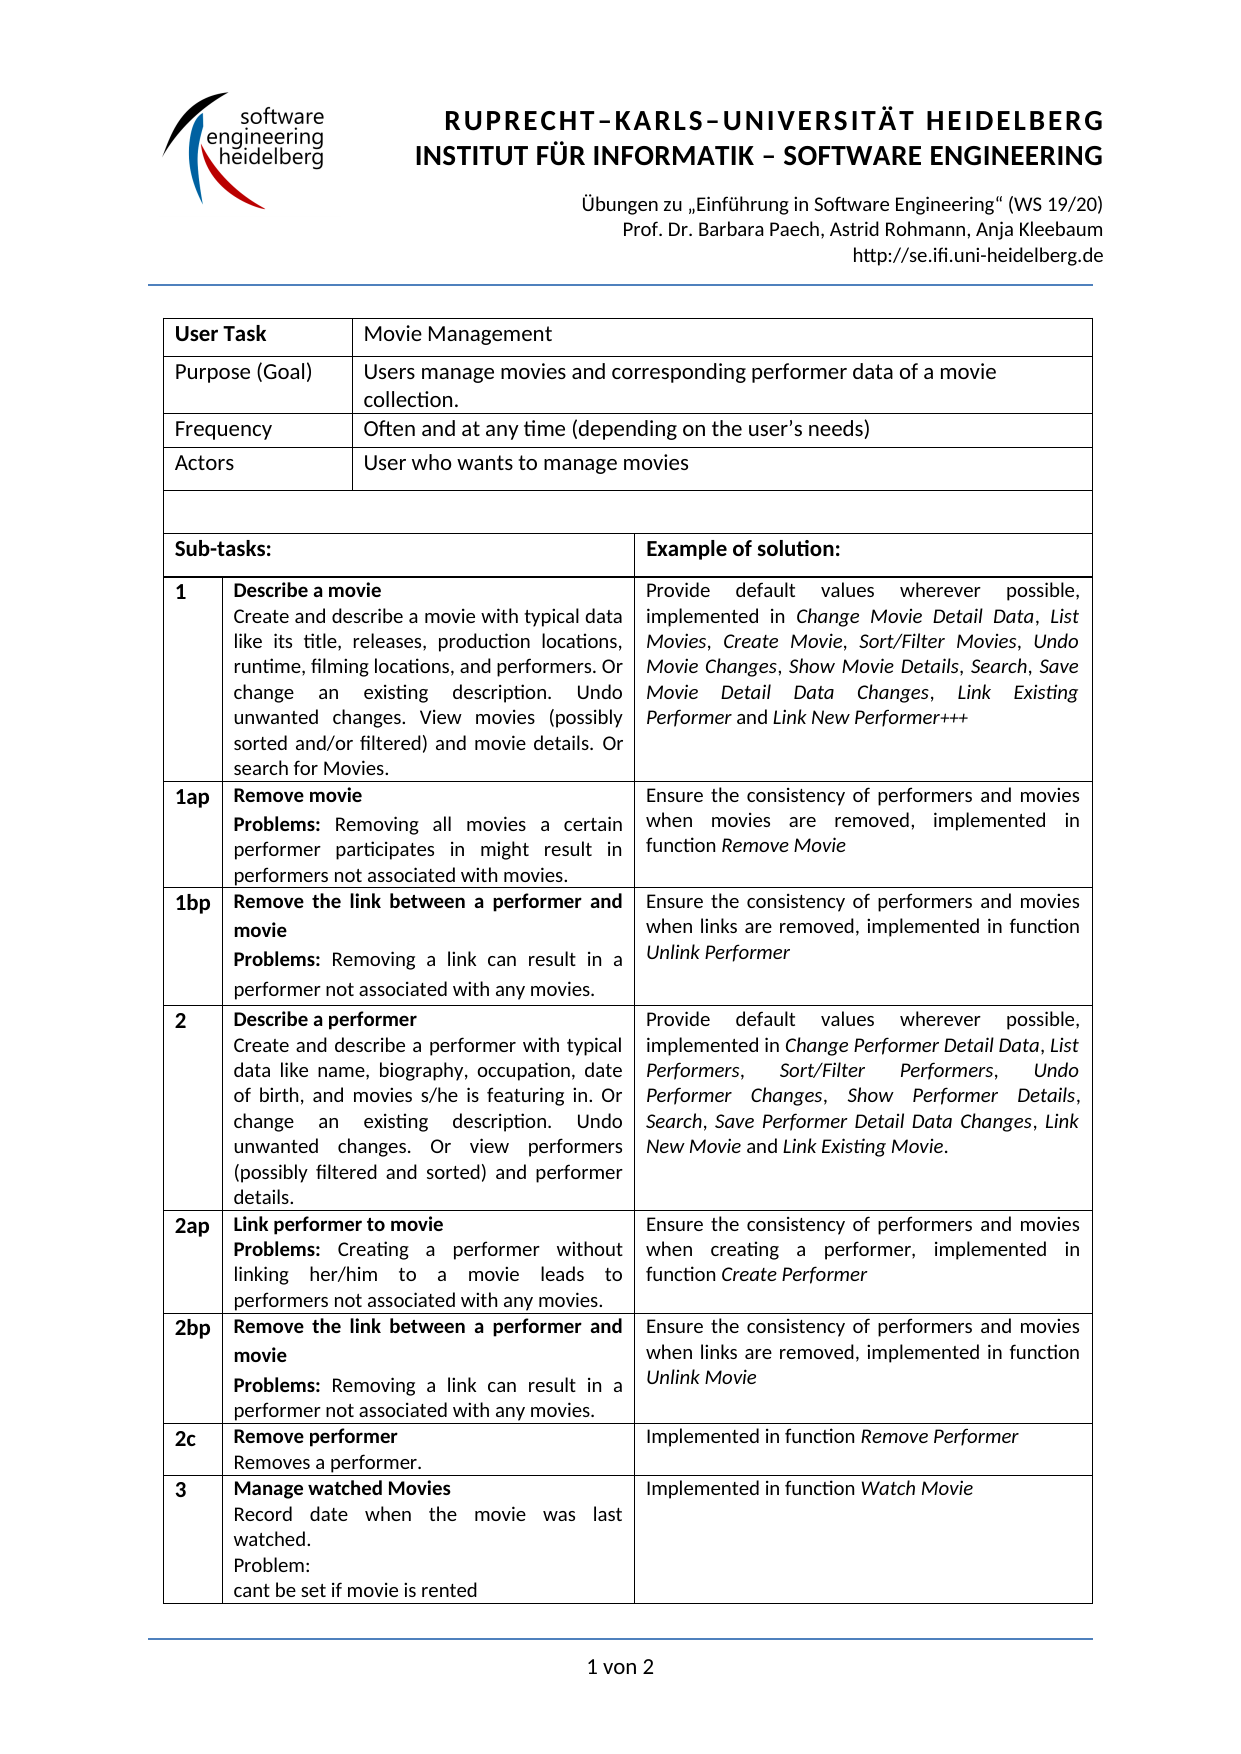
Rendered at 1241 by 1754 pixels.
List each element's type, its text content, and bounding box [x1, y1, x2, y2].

table_cell 2c [164, 1424, 222, 1474]
table_cell Ensure the consistency of performers and movies when links are removed, implemented in function Unlink Performer [635, 888, 1092, 1005]
table_cell Link performer to movie Problems: Creating a performer without linking her/him to a movie leads to performers not associated with any movies. [223, 1211, 634, 1312]
table_cell User who wants to manage movies [353, 448, 1092, 490]
table_header Movie Management [353, 319, 1092, 356]
table_cell 2 [164, 1006, 222, 1210]
table_cell Remove performer Removes a performer. [223, 1424, 634, 1474]
picture [158, 83, 342, 217]
table_cell Describe a movie Create and describe a movie with typical data like its title, releases, production locations, runtime, filming locations, and performers. Or change an existing description. Undo unwanted changes. View movies (possibly sorted and/or filtered) and movie details. Or search for Movies. [223, 578, 634, 781]
table_cell Implemented in function Watch Movie [635, 1476, 1092, 1603]
table_cell Sub-tasks: [164, 534, 634, 576]
table_cell Frequency [164, 414, 352, 447]
table_cell 2bp [164, 1314, 222, 1423]
table_cell Example of solution: [635, 534, 1092, 576]
table_cell 1bp [164, 888, 222, 1005]
table_cell 1 [164, 578, 222, 781]
table_cell 2ap [164, 1211, 222, 1312]
table_cell Manage watched Movies Record date when the movie was last watched. Problem: cant be set if movie is rented [223, 1476, 634, 1603]
table_cell Users manage movies and corresponding performer data of a movie collection. [353, 357, 1092, 413]
table_cell Actors [164, 448, 352, 490]
table_cell 3 [164, 1476, 222, 1603]
table_cell Provide default values wherever possible, implemented in Change Performer Detail Data, List Performers, Sort/Filter Performers, Undo Performer Changes, Show Performer Details, Search, Save Performer Detail Data Changes, Link New Movie and Link Existing Movie. [635, 1006, 1092, 1210]
table_cell Remove the link between a performer and movie Problems: Removing a link can result in a performer not associated with any movies. [223, 1314, 634, 1423]
table_cell Ensure the consistency of performers and movies when movies are removed, implemented in function Remove Movie [635, 782, 1092, 887]
table_cell Implemented in function Remove Performer [635, 1424, 1092, 1474]
table_cell Describe a performer Create and describe a performer with typical data like name, biography, occupation, date of birth, and movies s/he is featuring in. Or change an existing description. Undo unwanted changes. Or view performers (possibly filtered and sorted) and performer details. [223, 1006, 634, 1210]
table_cell Purpose (Goal) [164, 357, 352, 413]
table_cell 1ap [164, 782, 222, 887]
table_cell Ensure the consistency of performers and movies when links are removed, implemented in function Unlink Movie [635, 1314, 1092, 1423]
table_cell Remove movie Problems: Removing all movies a certain performer participates in might result in performers not associated with movies. [223, 782, 634, 887]
table_header User Task [164, 319, 352, 356]
table_cell Ensure the consistency of performers and movies when creating a performer, implemented in function Create Performer [635, 1211, 1092, 1312]
table_cell [164, 491, 1092, 533]
table_cell Provide default values wherever possible, implemented in Change Movie Detail Data, List Movies, Create Movie, Sort/Filter Movies, Undo Movie Changes, Show Movie Details, Search, Save Movie Detail Data Changes, Link Existing Performer and Link New Performer+++ [635, 578, 1092, 781]
table_cell Remove the link between a performer and movie Problems: Removing a link can result in a performer not associated with any movies. [223, 888, 634, 1005]
table_cell Often and at any time (depending on the user’s needs) [353, 414, 1092, 447]
